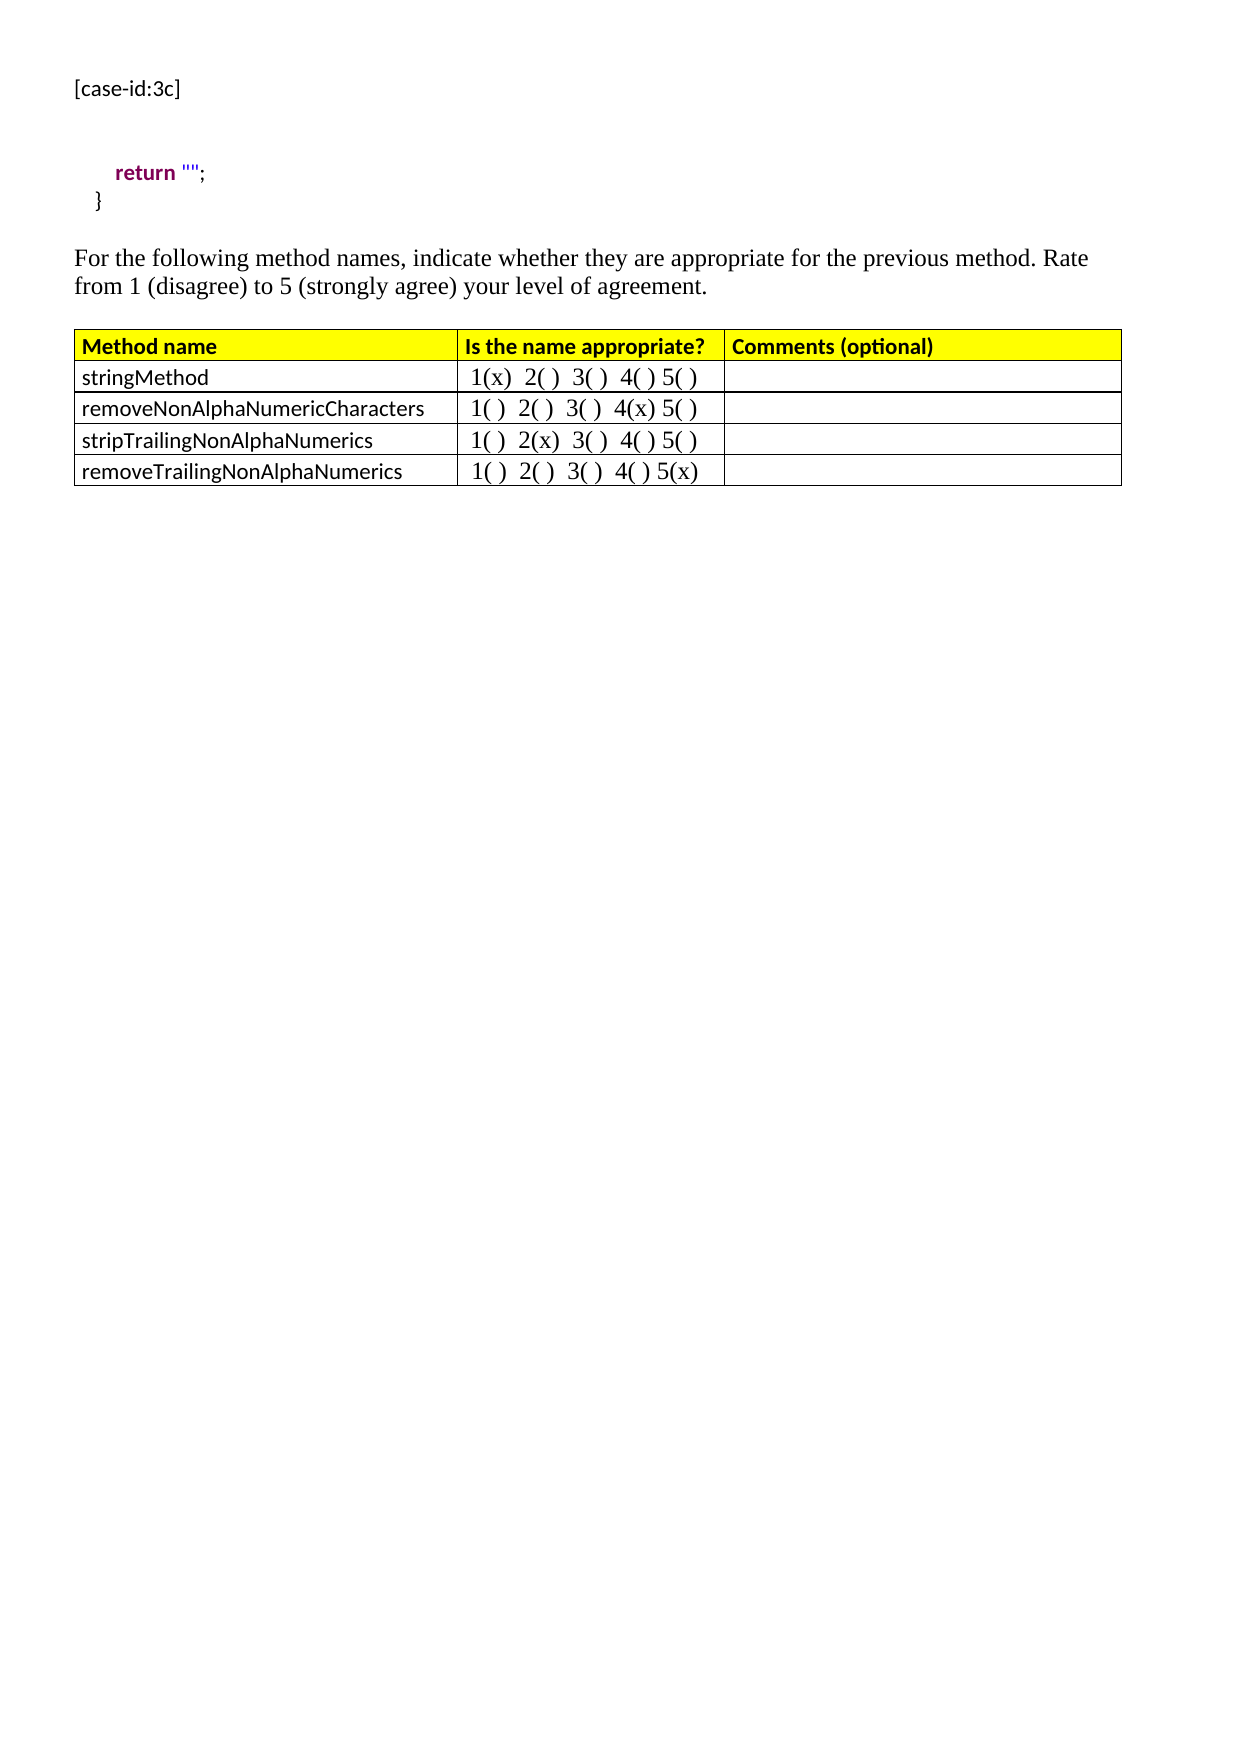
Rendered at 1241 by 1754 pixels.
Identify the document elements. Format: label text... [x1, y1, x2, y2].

table_cell removeNonAlphaNumericCharacters [75, 393, 457, 423]
table_cell stringMethod [75, 361, 457, 391]
table_cell 1(x) 2( ) 3( ) 4( ) 5( ) [458, 361, 724, 391]
table_header Method name [75, 330, 457, 360]
text } [74, 186, 1122, 214]
table_cell [725, 424, 1121, 454]
table_cell 1( ) 2( ) 3( ) 4(x) 5( ) [458, 393, 724, 423]
table_header Is the name appropriate? [458, 330, 724, 360]
table_cell removeTrailingNonAlphaNumerics [75, 455, 457, 485]
text return ""; [74, 158, 1122, 186]
table_cell [725, 455, 1121, 485]
table_cell [725, 393, 1121, 423]
table_cell [725, 361, 1121, 391]
table_cell 1( ) 2( ) 3( ) 4( ) 5(x) [458, 455, 724, 485]
table_cell 1( ) 2(x) 3( ) 4( ) 5( ) [458, 424, 724, 454]
table_header Comments (optional) [725, 330, 1121, 360]
table_cell stripTrailingNonAlphaNumerics [75, 424, 457, 454]
text For the following method names, indicate whether they are appropriate for the previous method. Rate from 1 (disagree) to 5 (strongly agree) your level of agreement. [74, 243, 1122, 300]
